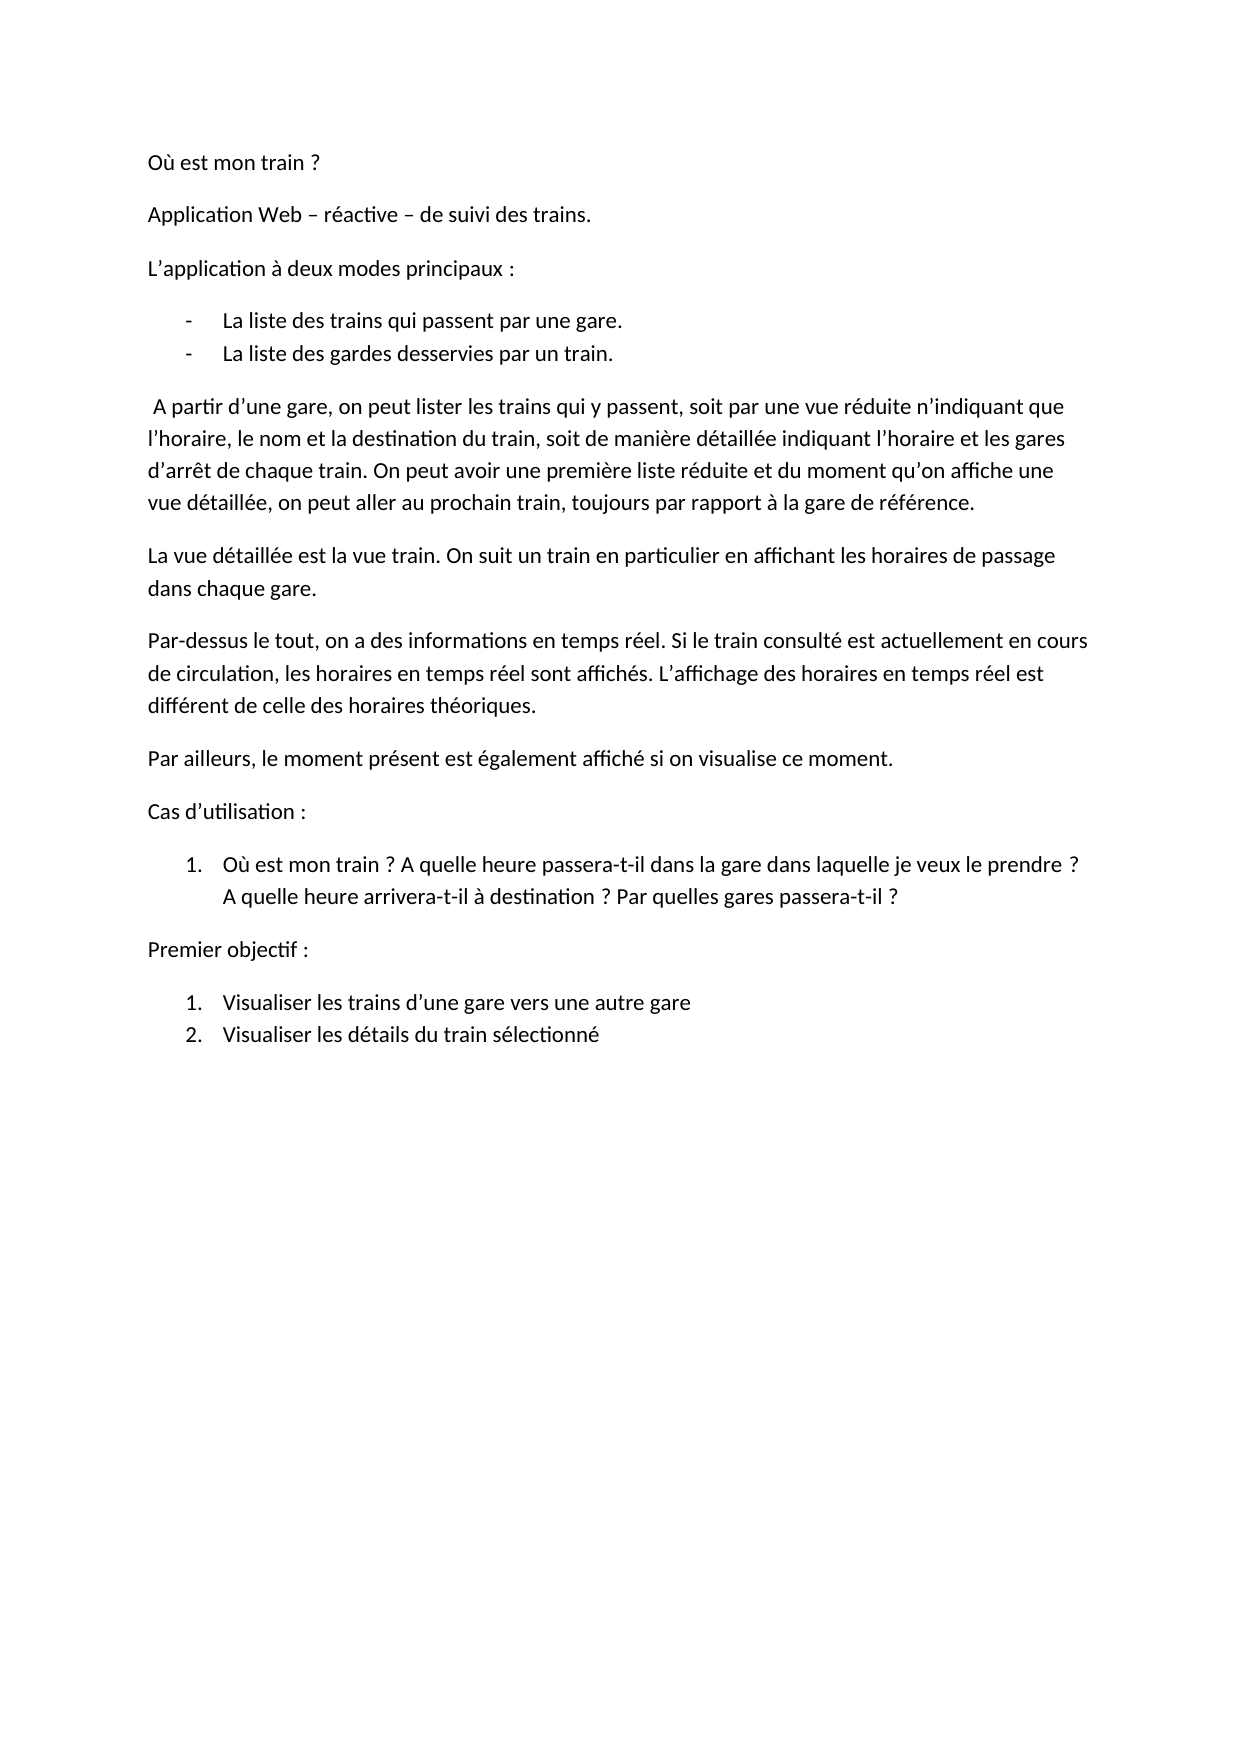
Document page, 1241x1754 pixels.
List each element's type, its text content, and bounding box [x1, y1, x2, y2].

text Où est mon train ? [148, 148, 1093, 176]
text Par-dessus le tout, on a des informations en temps réel. Si le train consulté est actuellement en cours de circulation, les horaires en temps réel sont affichés. L’affichage des horaires en temps réel est différent de celle des horaires théoriques. [148, 627, 1093, 719]
list La liste des gardes desservies par un train. [185, 339, 1093, 367]
text L’application à deux modes principaux : [148, 254, 1093, 282]
list Visualiser les détails du train sélectionné [185, 1021, 1093, 1048]
list Visualiser les trains d’une gare vers une autre gare [185, 988, 1093, 1016]
text A partir d’une gare, on peut lister les trains qui y passent, soit par une vue réduite n’indiquant que l’horaire, le nom et la destination du train, soit de manière détaillée indiquant l’horaire et les gares d’arrêt de chaque train. On peut avoir une première liste réduite et du moment qu’on affiche une vue détaillée, on peut aller au prochain train, toujours par rapport à la gare de référence. [148, 392, 1093, 516]
text Application Web – réactive – de suivi des trains. [148, 201, 1093, 229]
text Par ailleurs, le moment présent est également affiché si on visualise ce moment. [148, 744, 1093, 772]
list La liste des trains qui passent par une gare. [185, 307, 1093, 335]
text Premier objectif : [148, 935, 1093, 963]
text Cas d’utilisation : [148, 797, 1093, 825]
text La vue détaillée est la vue train. On suit un train en particulier en affichant les horaires de passage dans chaque gare. [148, 541, 1093, 602]
list Où est mon train ? A quelle heure passera-t-il dans la gare dans laquelle je veux le prendre ? A quelle heure arrivera-t-il à destination ? Par quelles gares passera-t-il ? [185, 850, 1093, 910]
